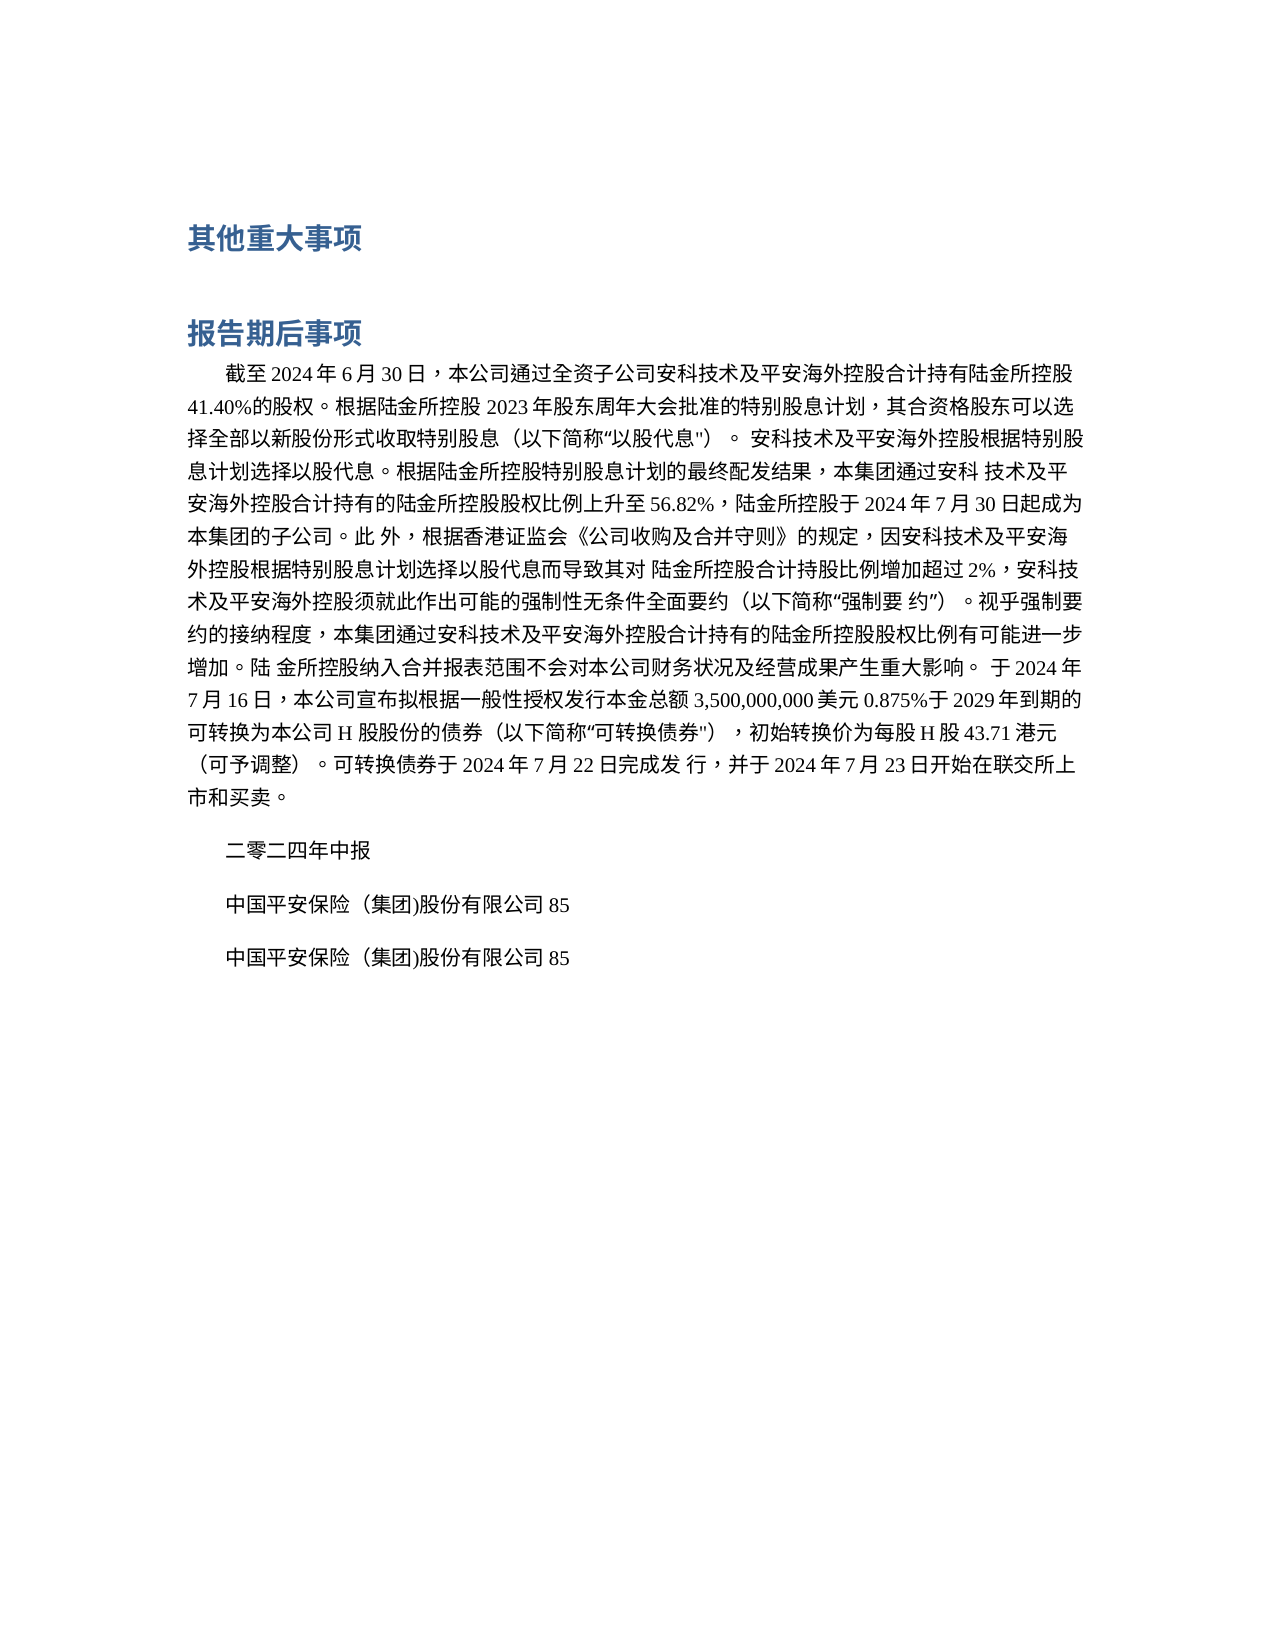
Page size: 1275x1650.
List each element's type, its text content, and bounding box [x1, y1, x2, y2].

text 中国平安保险（集团)股份有限公司85 [187, 890, 600, 918]
text 截至2024年6月30日，本公司通过全资子公司安科技术及平安海外控股合计持有陆金所控股41.40%的股权。根据陆金所控股 2023年股东周年大会批准的特别股息计划，其合资格股东可以选择全部以新股份形式收取特别股息（以下简称“以股代息"）。 安科技术及平安海外控股根据特别股息计划选择以股代息。根据陆金所控股特别股息计划的最终配发结果，本集团通过安科 技术及平安海外控股合计持有的陆金所控股股权比例上升至56.82%，陆金所控股于2024年7月30日起成为本集团的子公司。此 外，根据香港证监会《公司收购及合并守则》的规定，因安科技术及平安海外控股根据特别股息计划选择以股代息而导致其对 陆金所控股合计持股比例增加超过2%，安科技术及平安海外控股须就此作出可能的强制性无条件全面要约（以下简称“强制要 约”）。视乎强制要约的接纳程度，本集团通过安科技术及平安海外控股合计持有的陆金所控股股权比例有可能进一步增加。陆 金所控股纳入合并报表范围不会对本公司财务状况及经营成果产生重大影响。 于2024年7月16日，本公司宣布拟根据一般性授权发行本金总额3,500,000,000美元0.875%于2029年到期的可转换为本公司H 股股份的债券（以下简称“可转换债券"），初始转换价为每股H股43.71港元（可予调整）。可转换债券于2024年7月22日完成发 行，并于2024年7月23日开始在联交所上市和买卖。 [187, 359, 1087, 811]
subtitle 其他重大事项 [187, 218, 600, 258]
text 二零二四年中报 [187, 836, 600, 865]
text 中国平安保险（集团)股份有限公司85 [187, 943, 600, 972]
subtitle 报告期后事项 [187, 313, 600, 353]
